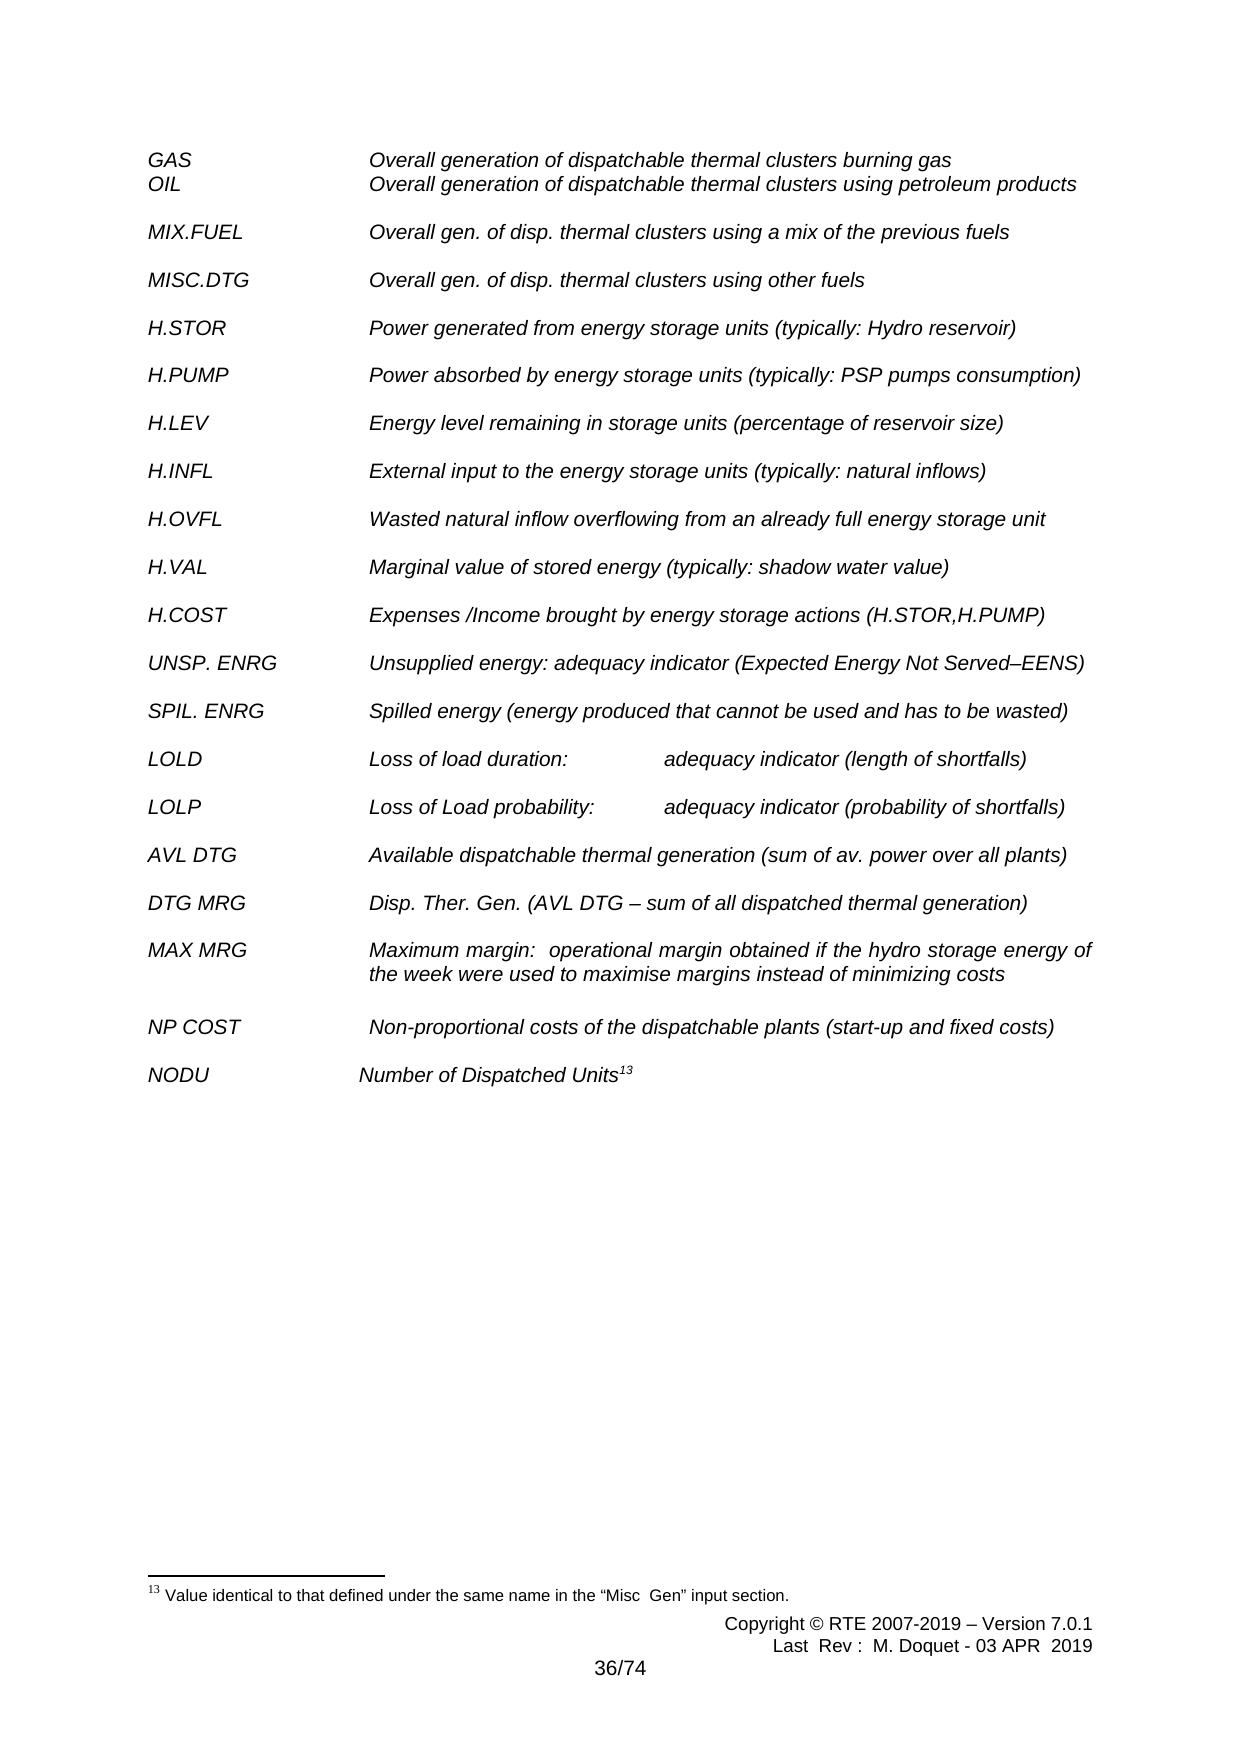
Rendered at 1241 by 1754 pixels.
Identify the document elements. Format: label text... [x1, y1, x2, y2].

text H.STOR Power generated from energy storage units (typically: Hydro reservoir) [148, 315, 1093, 339]
text MIX.FUEL Overall gen. of disp. thermal clusters using a mix of the previous fuels [148, 219, 1093, 243]
text MISC.DTG Overall gen. of disp. thermal clusters using other fuels [148, 267, 1093, 291]
text MAX MRG Maximum margin: operational margin obtained if the hydro storage energy of the week were used to maximise margins instead of minimizing costs [148, 938, 1093, 986]
text NP COST Non-proportional costs of the dispatchable plants (start-up and fixed costs) [148, 1015, 1093, 1039]
text GAS Overall generation of dispatchable thermal clusters burning gas [148, 148, 1093, 172]
text LOLD Loss of load duration: adequacy indicator (length of shortfalls) [148, 747, 1093, 771]
text UNSP. ENRG Unsupplied energy: adequacy indicator (Expected Energy Not Served–EENS) [148, 651, 1093, 675]
text LOLP Loss of Load probability: adequacy indicator (probability of shortfalls) [148, 794, 1093, 818]
text H.VAL Marginal value of stored energy (typically: shadow water value) [148, 555, 1093, 579]
text H.PUMP Power absorbed by energy storage units (typically: PSP pumps consumption) [148, 363, 1093, 387]
text H.COST Expenses /Income brought by energy storage actions (H.STOR,H.PUMP) [148, 603, 1093, 627]
text H.INFL External input to the energy storage units (typically: natural inflows) [148, 459, 1093, 483]
text H.LEV Energy level remaining in storage units (percentage of reservoir size) [148, 411, 1093, 435]
text OIL Overall generation of dispatchable thermal clusters using petroleum products [148, 172, 1093, 196]
text NODU Number of Dispatched Units [148, 1063, 1093, 1087]
text AVL DTG Available dispatchable thermal generation (sum of av. power over all plants) [148, 842, 1093, 866]
text DTG MRG Disp. Ther. Gen. (AVL DTG – sum of all dispatched thermal generation) [148, 890, 1093, 914]
text H.OVFL Wasted natural inflow overflowing from an already full energy storage unit [148, 507, 1093, 531]
text SPIL. ENRG Spilled energy (energy produced that cannot be used and has to be wasted) [148, 699, 1093, 723]
